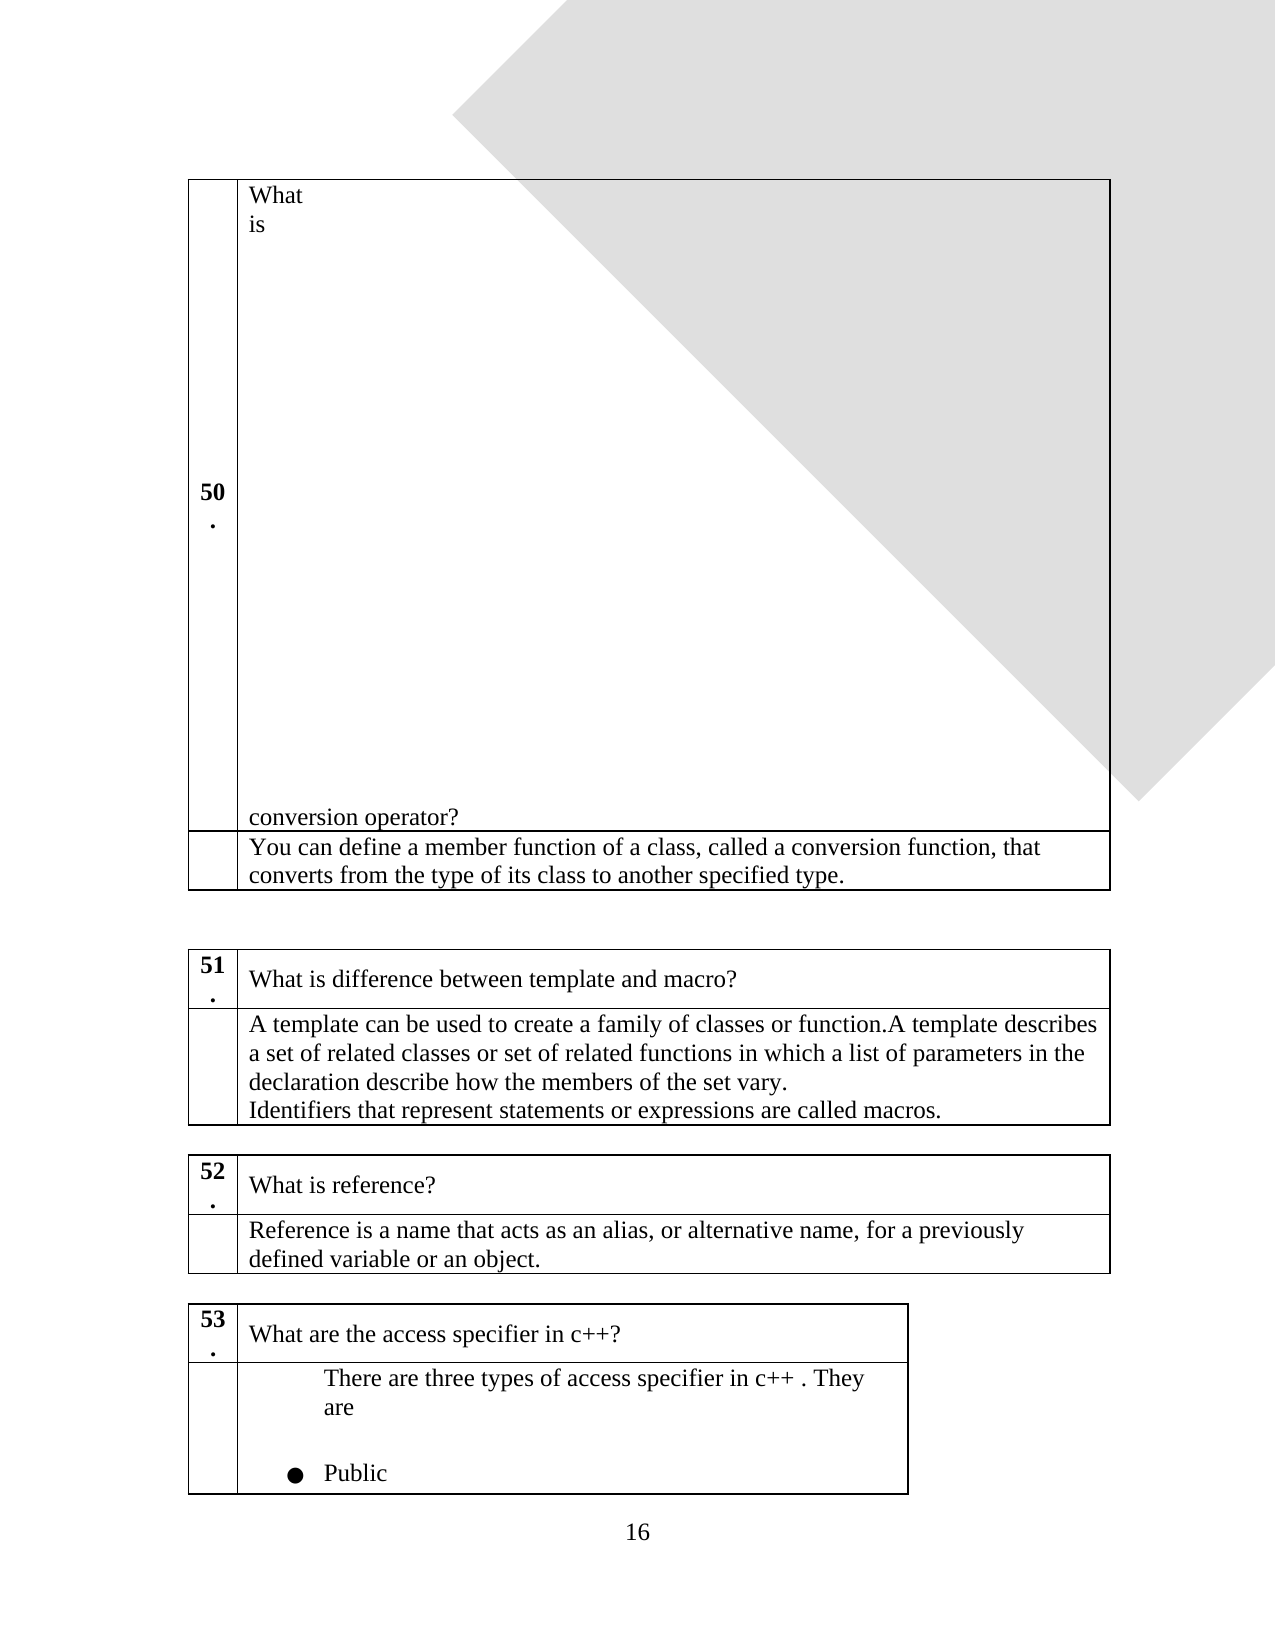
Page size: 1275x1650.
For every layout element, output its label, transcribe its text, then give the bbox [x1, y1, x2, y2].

table_header What is difference between template and macro? [238, 950, 1109, 1007]
table_cell [189, 1215, 237, 1272]
table_header What is conversion operator? [238, 180, 1109, 830]
table_header 51. [189, 950, 237, 1007]
table_header 53. [189, 1305, 237, 1362]
table_header 50. [189, 180, 237, 830]
table_cell You can define a member function of a class, called a conversion function, that converts from the type of its class to another specified type. [238, 832, 1109, 889]
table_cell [238, 1363, 907, 1493]
table_cell [189, 1363, 237, 1493]
table_cell [189, 832, 237, 889]
table_header What are the access specifier in c++? [238, 1305, 907, 1362]
table_header 52. [189, 1156, 237, 1213]
table_cell [189, 1009, 237, 1124]
table_header What is reference? [238, 1156, 1109, 1213]
table_cell A template can be used to create a family of classes or function.A template describes a set of related classes or set of related functions in which a list of parameters in the declaration describe how the members of the set vary. Identifiers that represent statements or expressions are called macros. [238, 1009, 1109, 1124]
table_cell Reference is a name that acts as an alias, or alternative name, for a previously defined variable or an object. [238, 1215, 1109, 1272]
